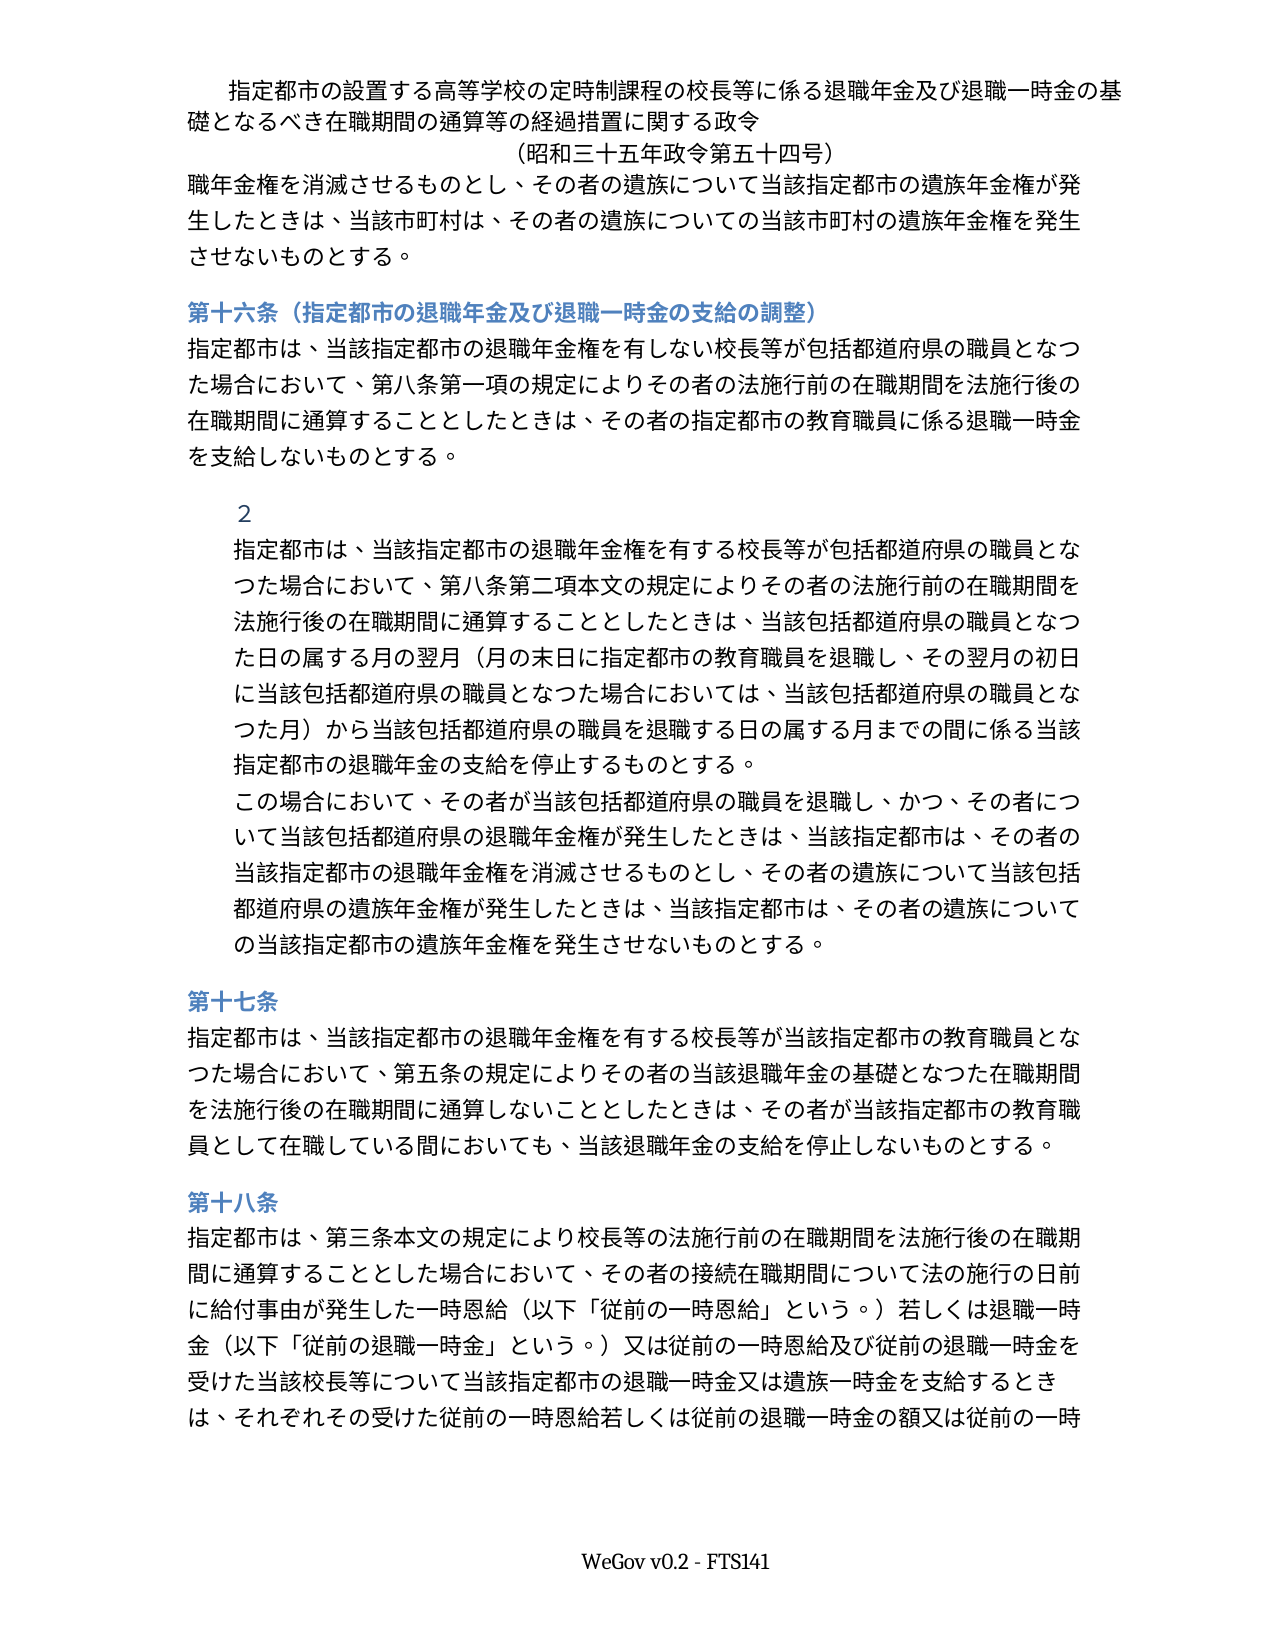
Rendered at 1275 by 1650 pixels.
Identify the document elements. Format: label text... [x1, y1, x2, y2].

subtitle 第十七条 [187, 986, 1087, 1017]
text 指定都市は、当該指定都市の退職年金権を有する校長等が包括都道府県の職員となつた場合において、第八条第二項本文の規定によりその者の法施行前の在職期間を法施行後の在職期間に通算することとしたときは、当該包括都道府県の職員となつた日の属する月の翌月（月の末日に指定都市の教育職員を退職し、その翌月の初日に当該包括都道府県の職員となつた場合においては、当該包括都道府県の職員となつた月）から当該包括都道府県の職員を退職する日の属する月までの間に係る当該指定都市の退職年金の支給を停止するものとする。 この場合において、その者が当該包括都道府県の職員を退職し、かつ、その者について当該包括都道府県の退職年金権が発生したときは、当該指定都市は、その者の当該指定都市の退職年金権を消滅させるものとし、その者の遺族について当該包括都道府県の遺族年金権が発生したときは、当該指定都市は、その者の遺族についての当該指定都市の遺族年金権を発生させないものとする。 [233, 534, 1087, 960]
subtitle 第十八条 [187, 1186, 1087, 1218]
text 指定都市は、当該指定都市の退職年金権を有しない校長等が包括都道府県の職員となつた場合において、第八条第一項の規定によりその者の法施行前の在職期間を法施行後の在職期間に通算することとしたときは、その者の指定都市の教育職員に係る退職一時金を支給しないものとする。 [187, 333, 1087, 472]
subtitle 第十六条（指定都市の退職年金及び退職一時金の支給の調整） [187, 297, 1087, 329]
subtitle ２ [233, 498, 1087, 529]
text 指定都市は、当該指定都市の退職年金権を有する校長等が当該指定都市の教育職員となつた場合において、第五条の規定によりその者の当該退職年金の基礎となつた在職期間を法施行後の在職期間に通算しないこととしたときは、その者が当該指定都市の教育職員として在職している間においても、当該退職年金の支給を停止しないものとする。 [187, 1022, 1087, 1161]
